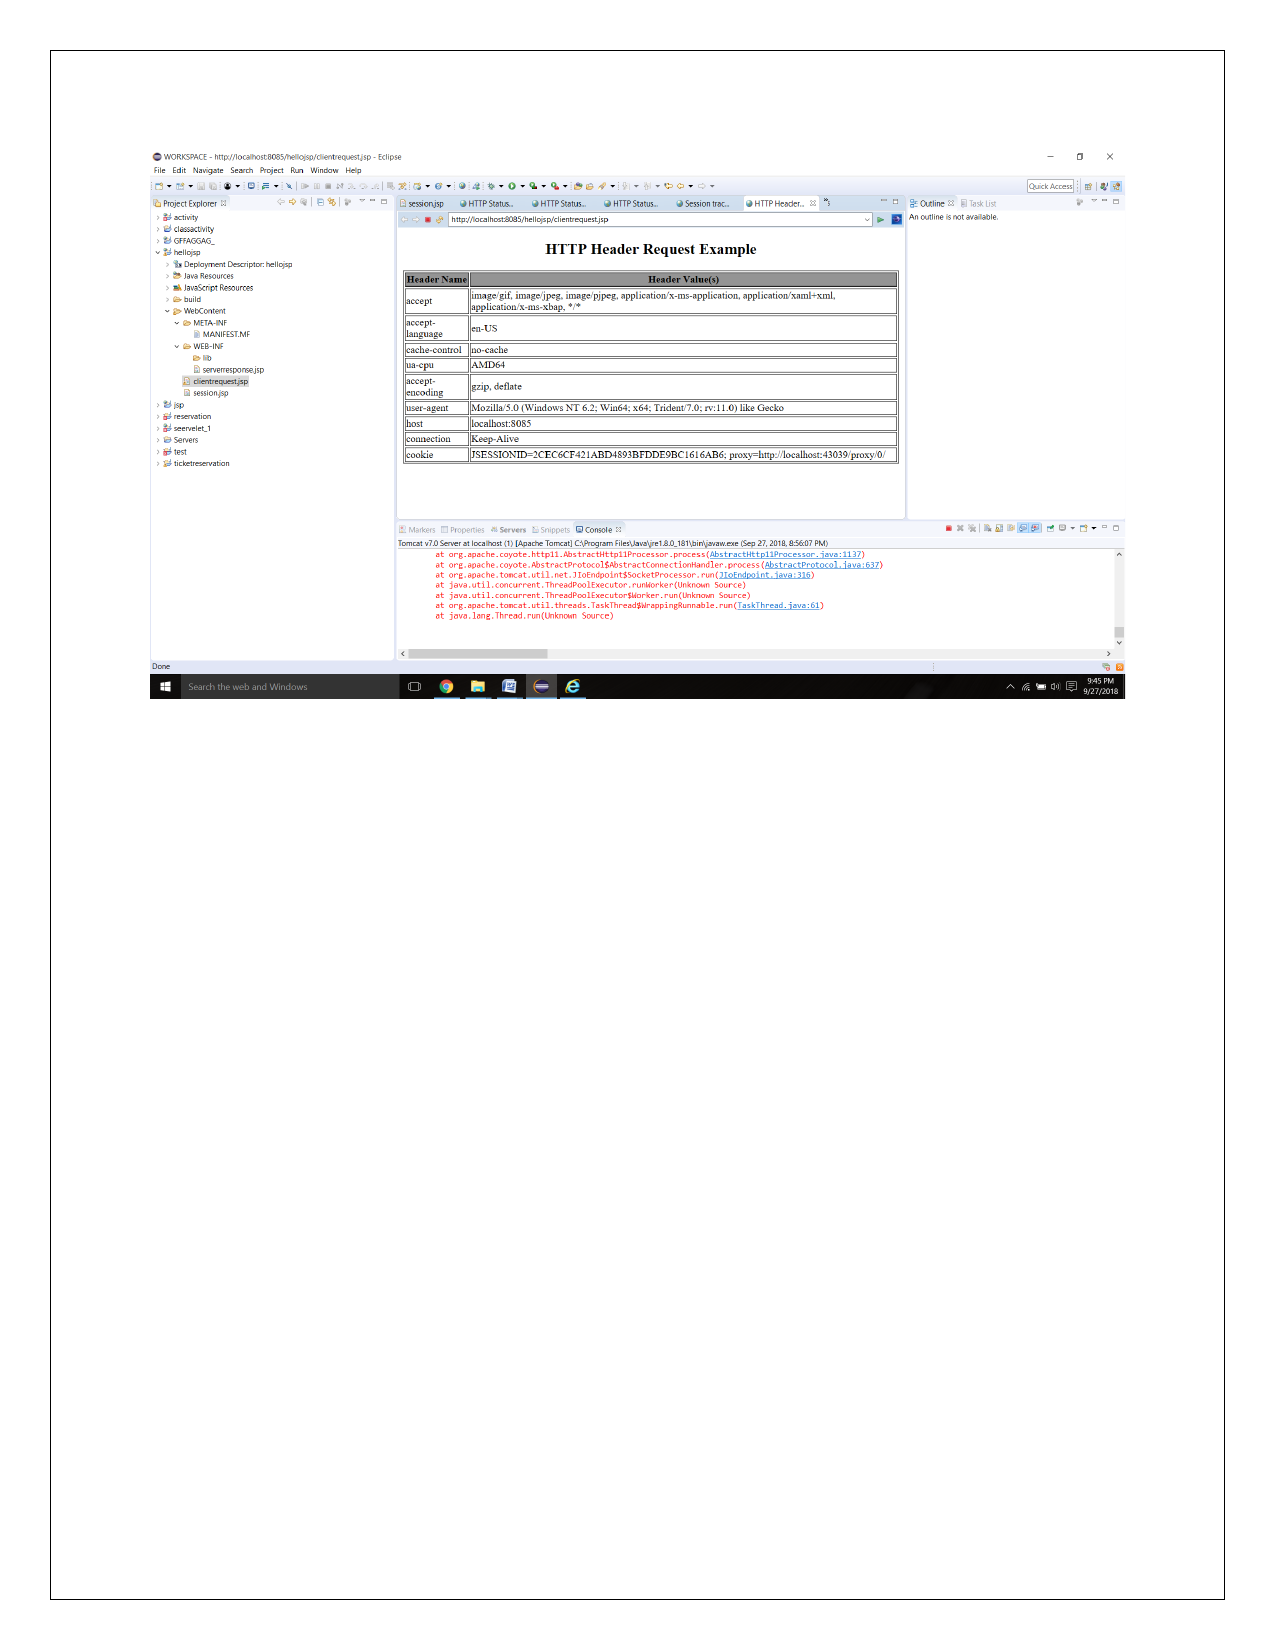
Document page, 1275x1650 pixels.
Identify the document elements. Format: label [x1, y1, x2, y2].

picture [150, 150, 1125, 699]
